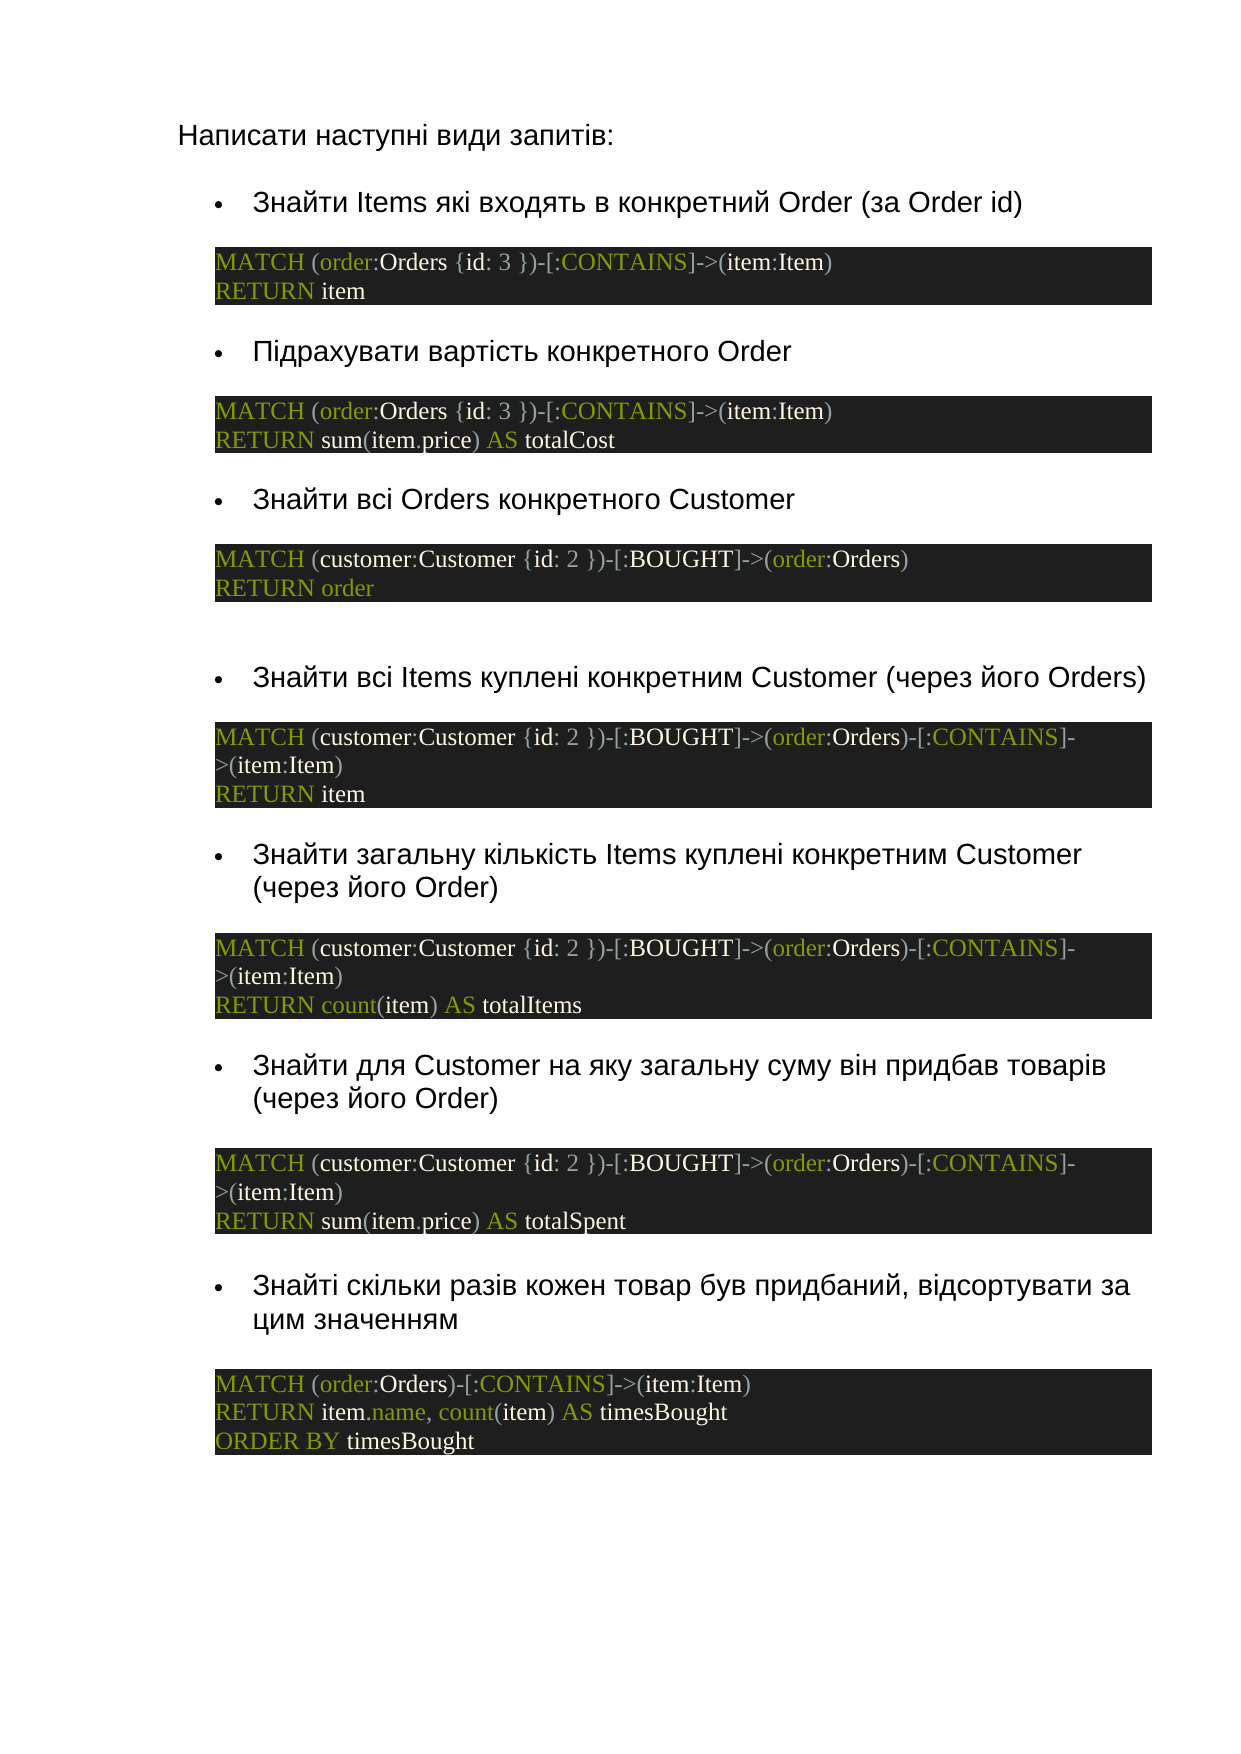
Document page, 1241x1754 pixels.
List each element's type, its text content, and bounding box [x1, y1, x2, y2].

text RETURN item [215, 276, 1152, 305]
text MATCH (order:Orders {id: 3 })-[:CONTAINS]->(item:Item) [215, 396, 1152, 425]
list Знайти Items які входять в конкретний Order (за Order id) [215, 185, 1152, 219]
text MATCH (order:Orders)-[:CONTAINS]->(item:Item) [215, 1369, 1152, 1397]
list Знайті скільки разів кожен товар був придбаний, відсортувати за цим значенням [215, 1268, 1152, 1335]
text RETURN sum(item.price) AS totalSpent [215, 1206, 1152, 1234]
text RETURN sum(item.price) AS totalCost [215, 425, 1152, 453]
text MATCH (customer:Customer {id: 2 })-[:BOUGHT]->(order:Orders) [215, 544, 1152, 573]
text ORDER BY timesBought [215, 1426, 1152, 1455]
text RETURN item [215, 779, 1152, 808]
text Написати наступні види запитів: [177, 118, 1152, 152]
text RETURN order [215, 573, 1152, 602]
list Підрахувати вартість конкретного Order [215, 334, 1152, 367]
text RETURN count(item) AS totalItems [215, 990, 1152, 1019]
text MATCH (customer:Customer {id: 2 })-[:BOUGHT]->(order:Orders)-[:CONTAINS]->(item:Item) [215, 933, 1152, 990]
list Знайти для Customer на яку загальну суму він придбав товарів (через його Order) [215, 1048, 1152, 1115]
text MATCH (order:Orders {id: 3 })-[:CONTAINS]->(item:Item) [215, 247, 1152, 276]
text RETURN item.name, count(item) AS timesBought [215, 1397, 1152, 1426]
list Знайти всі Items куплені конкретним Customer (через його Orders) [215, 659, 1152, 693]
list Знайти всі Orders конкретного Customer [215, 482, 1152, 516]
text MATCH (customer:Customer {id: 2 })-[:BOUGHT]->(order:Orders)-[:CONTAINS]->(item:Item) [215, 722, 1152, 779]
list Знайти загальну кількість Items куплені конкретним Customer (через його Order) [215, 837, 1152, 904]
text MATCH (customer:Customer {id: 2 })-[:BOUGHT]->(order:Orders)-[:CONTAINS]->(item:Item) [215, 1148, 1152, 1206]
